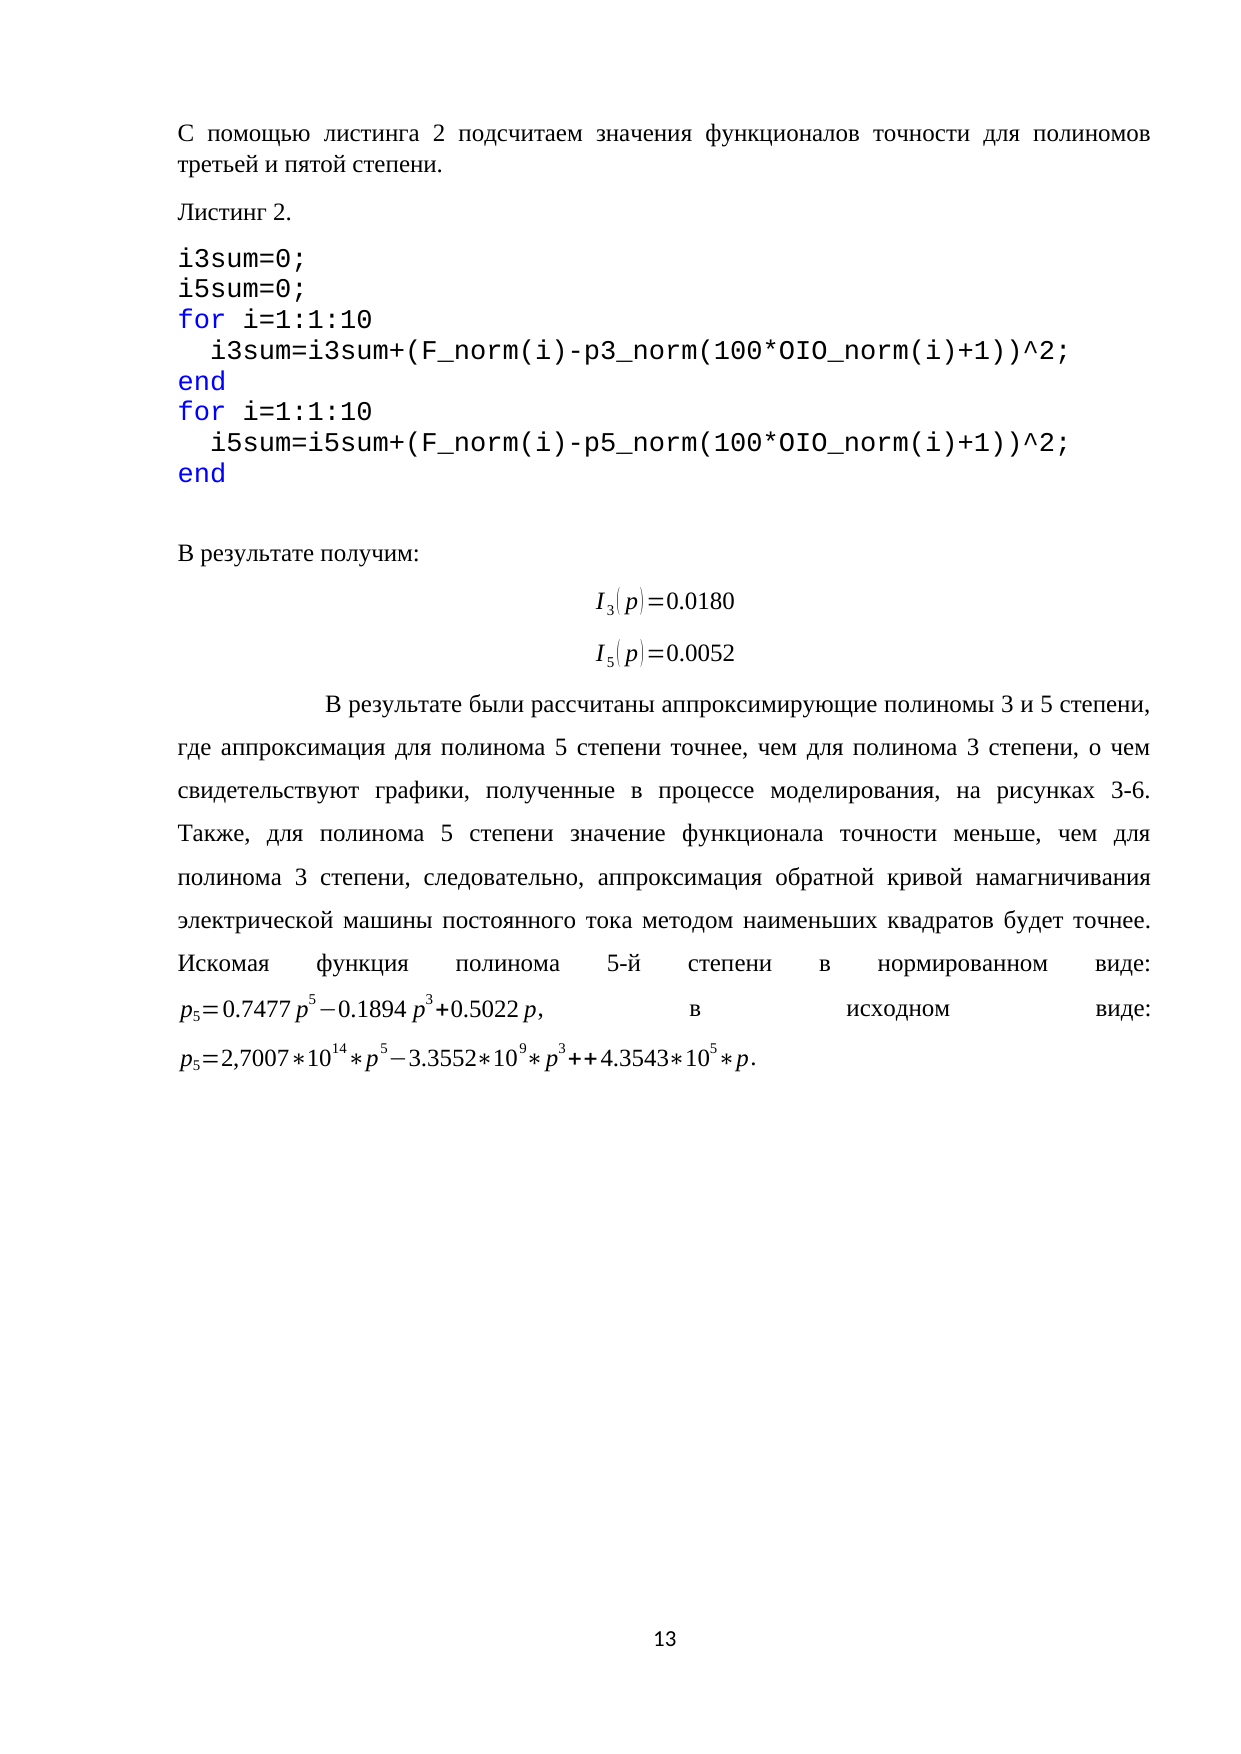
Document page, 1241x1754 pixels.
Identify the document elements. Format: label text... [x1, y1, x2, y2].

text С помощью листинга 2 подсчитаем значения функционалов точности для полиномов третьей и пятой степени. [177, 118, 1152, 178]
text i3sum=0; [177, 244, 1152, 275]
text end [177, 460, 1152, 490]
text i5sum=0; [177, 275, 1152, 306]
text Листинг 2. [177, 197, 1152, 226]
text i5sum=i5sum+(F_norm(i)-p5_norm(100*OIO_norm(i)+1))^2; [177, 429, 1152, 460]
text В результате получим: [177, 538, 1152, 567]
text В результате были рассчитаны аппроксимирующие полиномы 3 и 5 степени, где аппроксимация для полинома 5 степени точнее, чем для полинома 3 степени, о чем свидетельствуют графики, полученные в процессе моделирования, на рисунках 3-6. Также, для полинома 5 степени значение функционала точности меньше, чем для полинома 3 степени, следовательно, аппроксимация обратной кривой намагничивания электрической машины постоянного тока методом наименьших квадратов будет точнее. Искомая функция полинома 5-й степени в нормированном виде: , в исходном виде: . [177, 689, 1152, 1074]
text for i=1:1:10 [177, 306, 1152, 337]
text i3sum=i3sum+(F_norm(i)-p3_norm(100*OIO_norm(i)+1))^2; [177, 337, 1152, 367]
text end [177, 367, 1152, 398]
text for i=1:1:10 [177, 398, 1152, 429]
